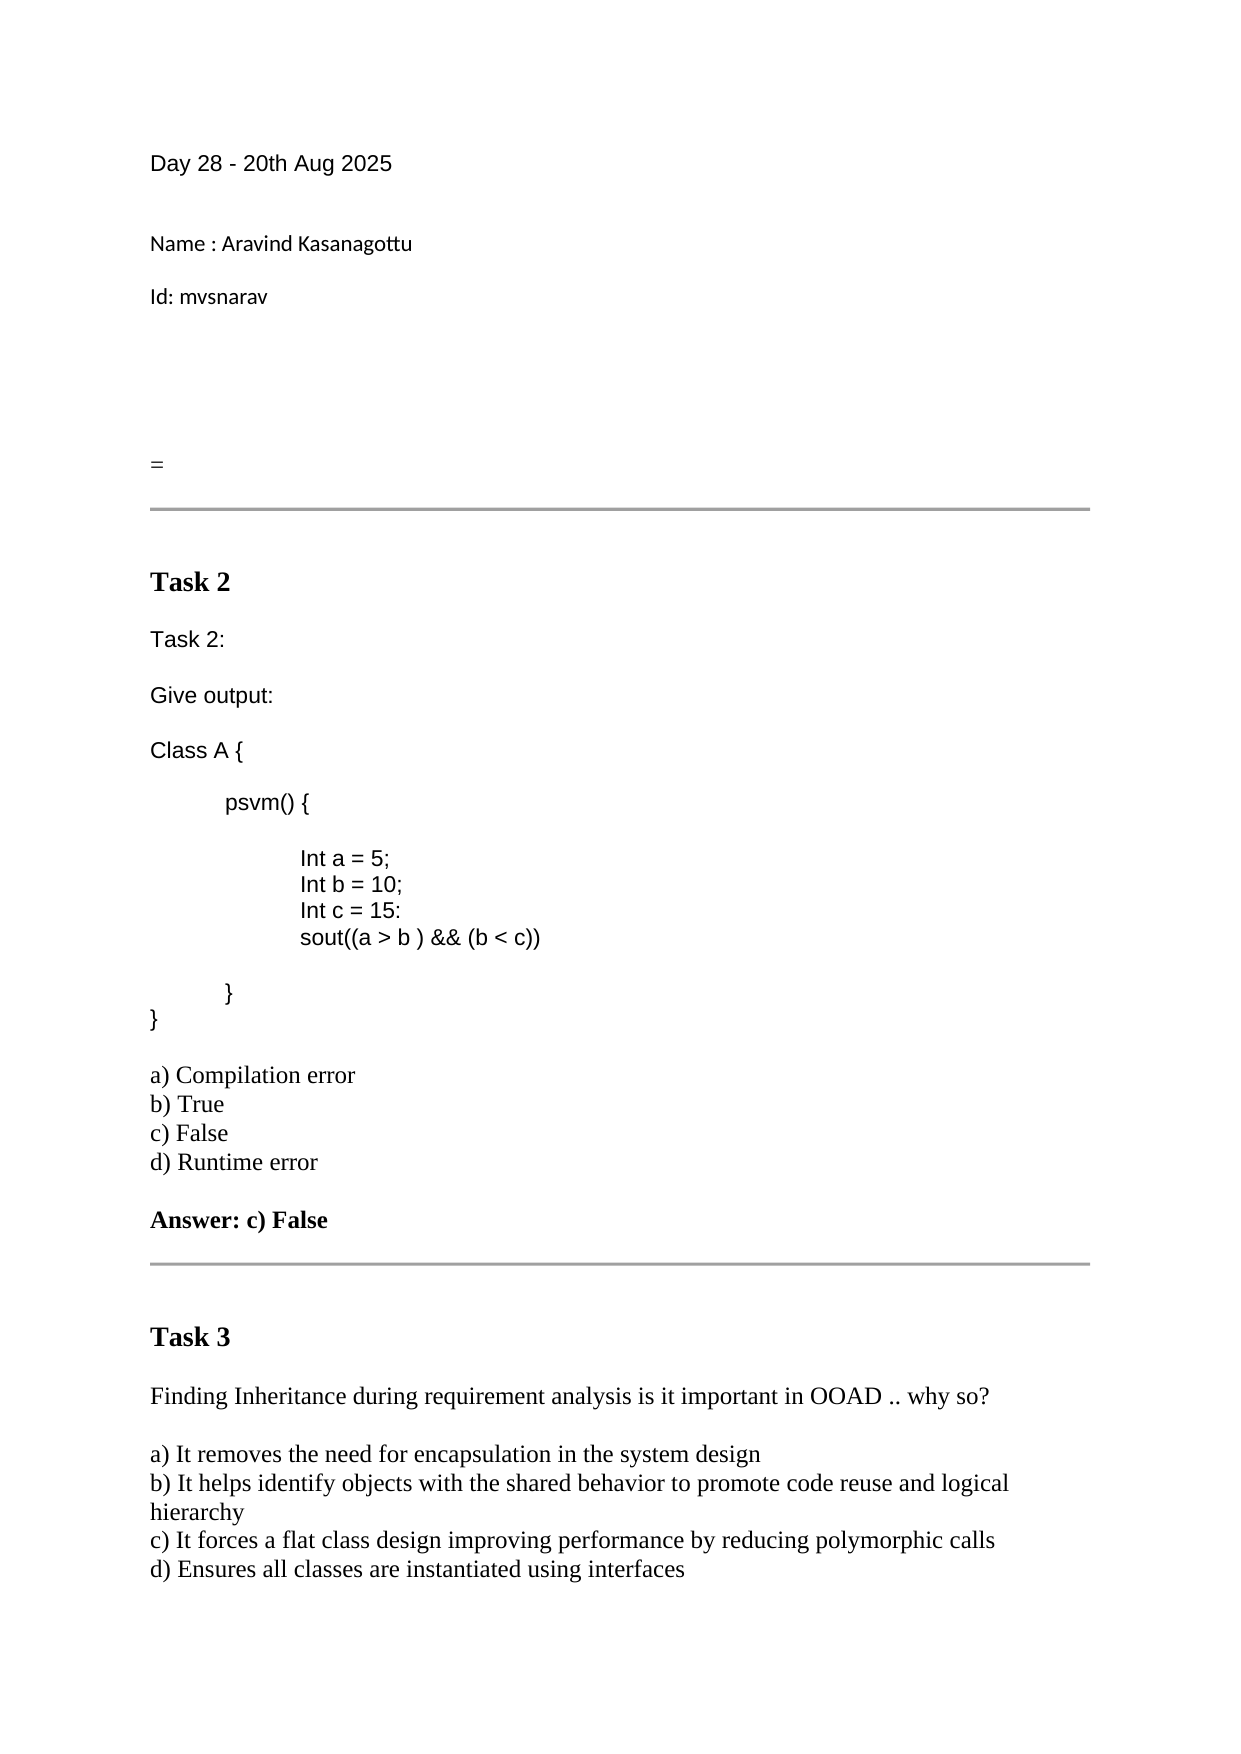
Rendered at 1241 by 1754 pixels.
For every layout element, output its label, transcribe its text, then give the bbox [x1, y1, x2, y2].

text Name : Aravind Kasanagottu [150, 229, 1090, 257]
text Task 3 [150, 1320, 1090, 1352]
text Int b = 10; [225, 871, 1090, 897]
text Int c = 15: [225, 897, 1090, 923]
text Finding Inheritance during requirement analysis is it important in OOAD .. why so? [150, 1381, 1090, 1410]
text Task 2: [150, 626, 1090, 653]
text sout((a > b ) && (b < c)) [225, 923, 1090, 950]
text } [150, 1005, 1090, 1031]
text Id: mvsnarav [150, 282, 1090, 310]
text Int a = 5; [225, 844, 1090, 871]
text Answer: c) False [150, 1205, 1090, 1233]
text Day 28 - 20th Aug 2025 [150, 150, 1090, 176]
text } [150, 979, 1090, 1005]
text psvm() { [225, 789, 1090, 816]
text a) Compilation error b) True c) False d) Runtime error [150, 1061, 1090, 1176]
text Class A { [150, 737, 1090, 763]
text Task 2 [150, 565, 1090, 597]
text = [150, 450, 1090, 478]
text Give output: [150, 682, 1090, 708]
text a) It removes the need for encapsulation in the system design b) It helps identify objects with the shared behavior to promote code reuse and logical hierarchy c) It forces a flat class design improving performance by reducing polymorphic calls d) Ensures all classes are instantiated using interfaces [150, 1439, 1090, 1583]
